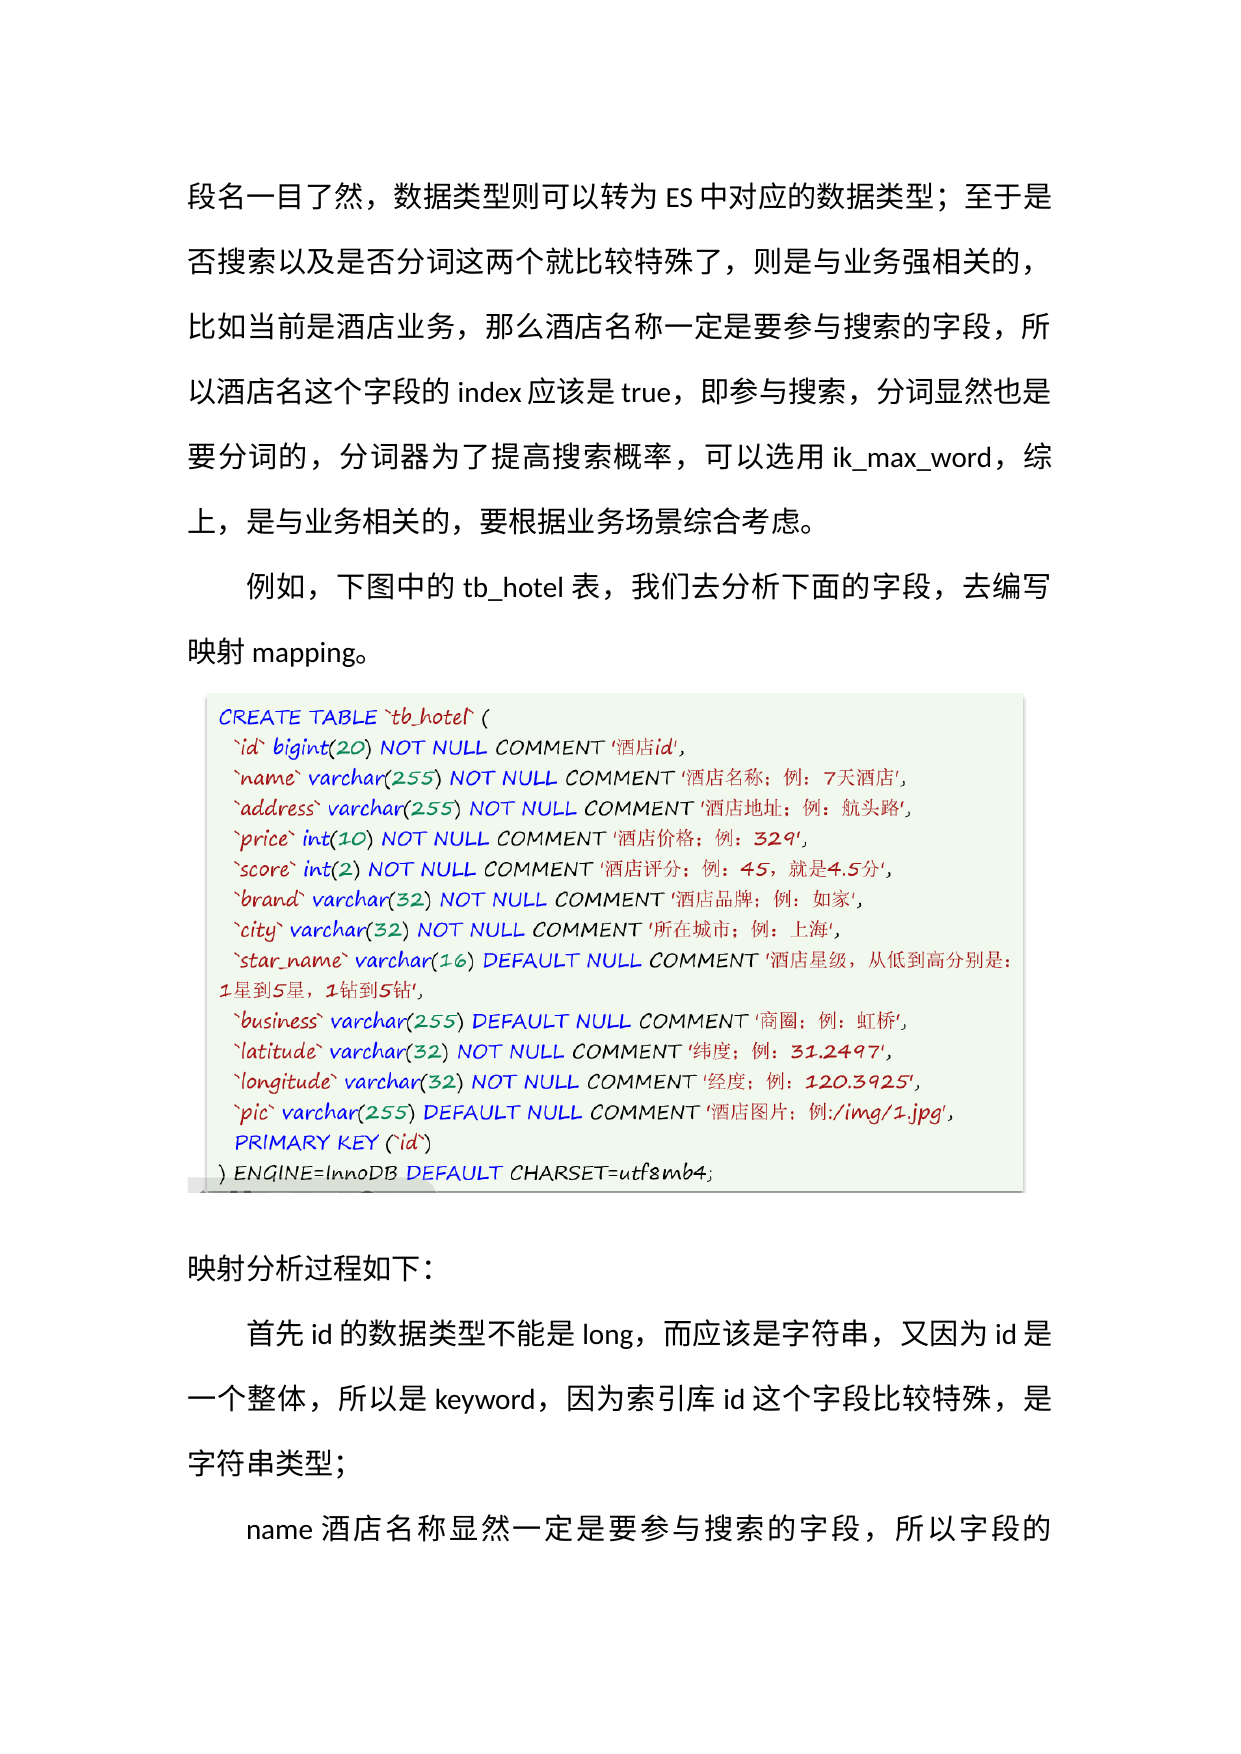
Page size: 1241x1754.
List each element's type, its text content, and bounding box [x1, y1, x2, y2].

picture [187, 682, 1052, 1193]
text name酒店名称显然一定是要参与搜索的字段，所以字段的index应该是true，即参与搜索，分词显然也是要分词的，分词器为了提高搜索概率，可以选用ik_max_word; [187, 1494, 1053, 1559]
text 映射分析过程如下： [187, 1234, 1053, 1299]
text 例如，下图中的tb_hotel表，我们去分析下面的字段，去编写映射mapping。 [187, 552, 1053, 682]
text 首先id的数据类型不能是long，而应该是字符串，又因为id是一个整体，所以是keyword，因为索引库id这个字段比较特殊，是字符串类型； [187, 1299, 1053, 1494]
